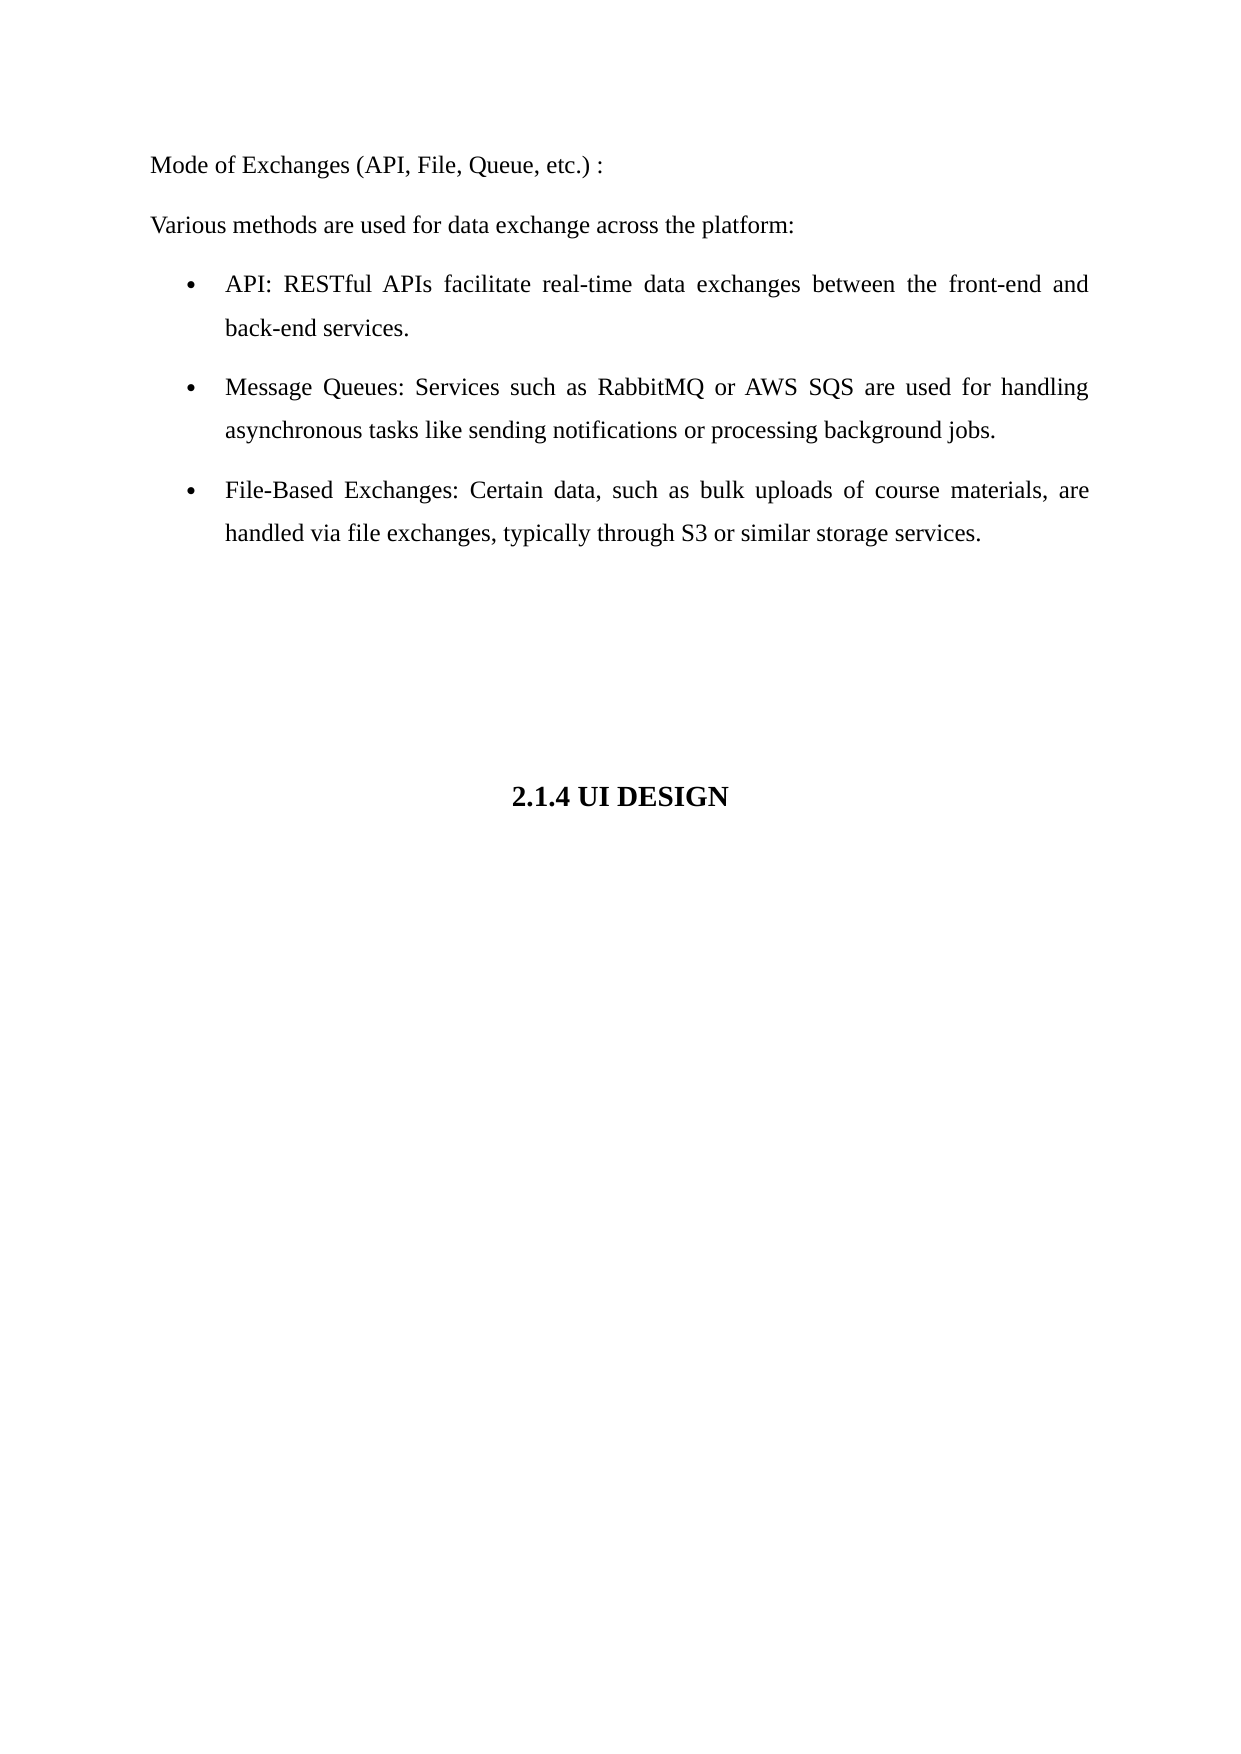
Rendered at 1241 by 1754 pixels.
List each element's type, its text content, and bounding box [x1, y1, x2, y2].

list API: RESTful APIs facilitate real-time data exchanges between the front-end and back-end services. [187, 269, 1090, 341]
text Mode of Exchanges (API, File, Queue, etc.) : [150, 150, 1090, 179]
list Message Queues: Services such as RabbitMQ or AWS SQS are used for handling asynchronous tasks like sending notifications or processing background jobs. [187, 372, 1090, 444]
text 2.1.4 UI DESIGN [150, 779, 1090, 813]
list File-Based Exchanges: Certain data, such as bulk uploads of course materials, are handled via file exchanges, typically through S3 or similar storage services. [187, 475, 1090, 547]
text Various methods are used for data exchange across the platform: [150, 210, 1090, 238]
